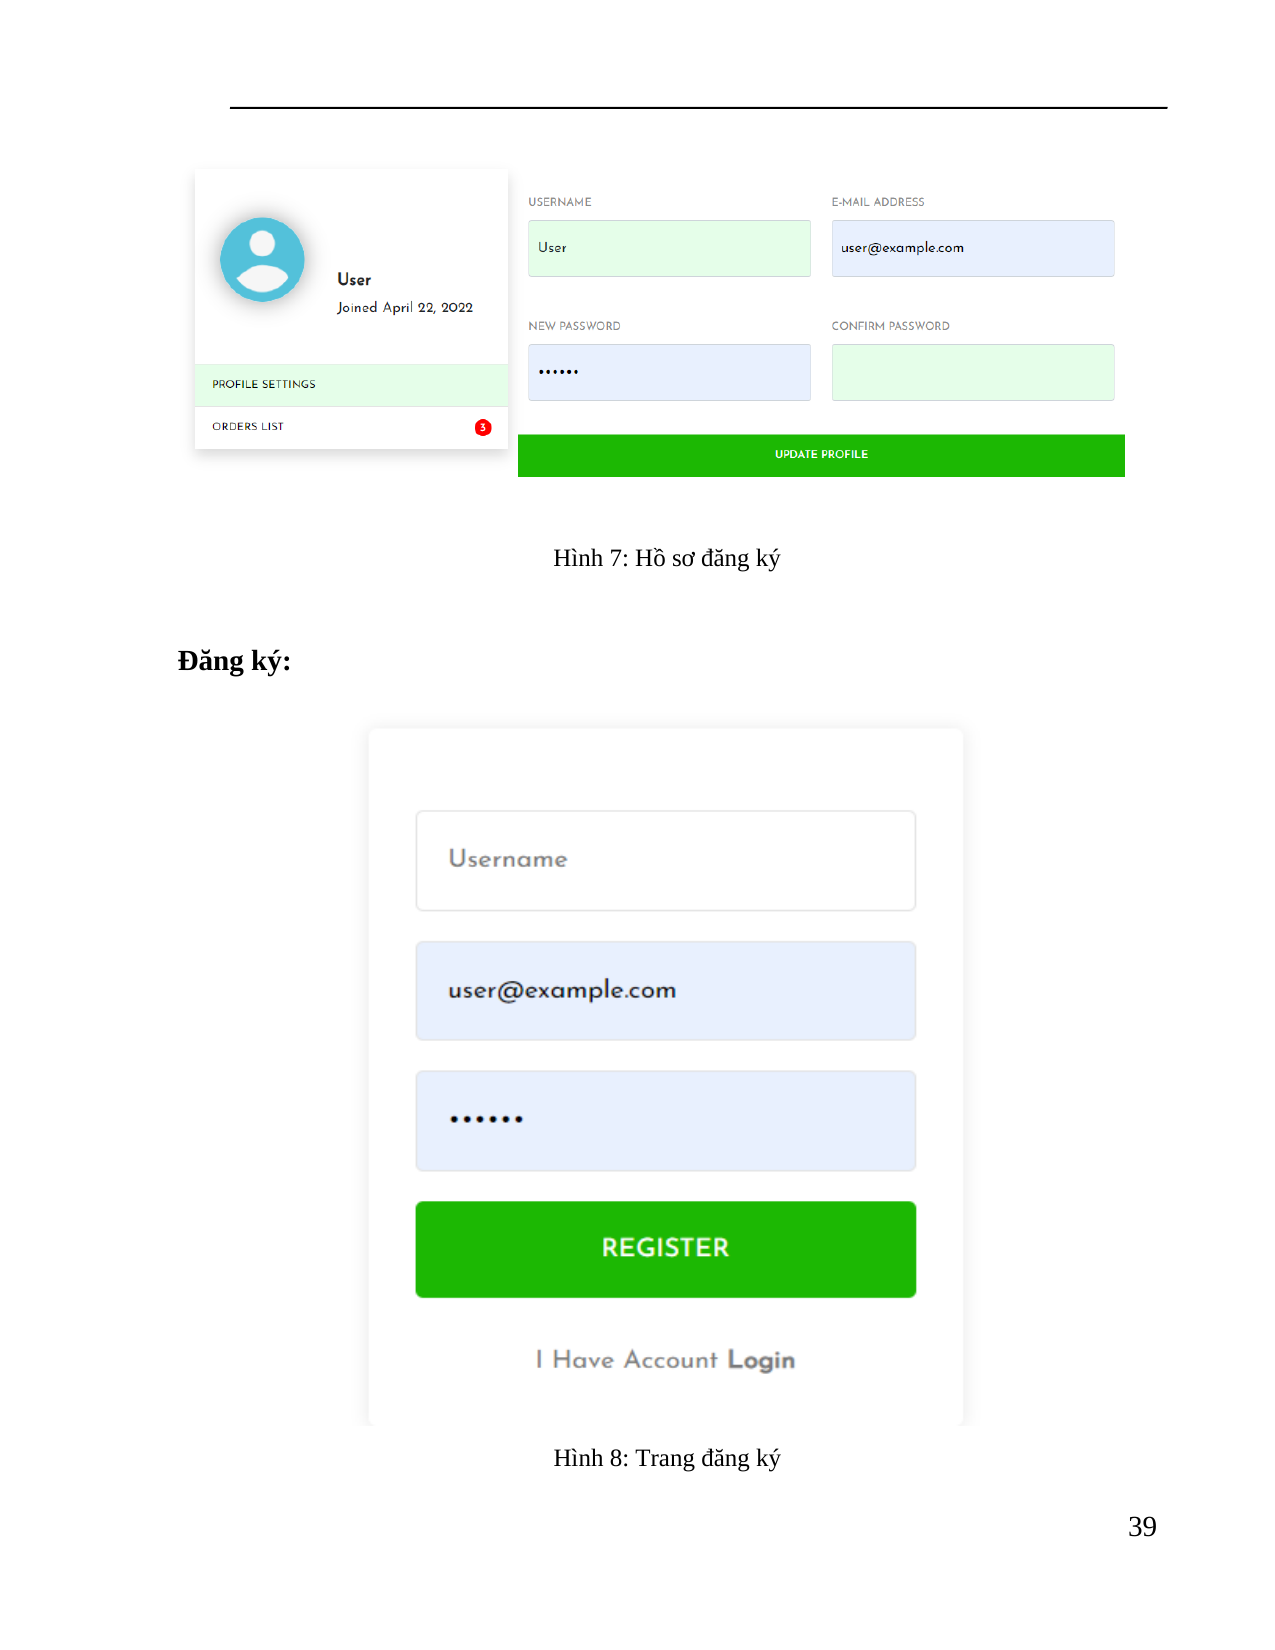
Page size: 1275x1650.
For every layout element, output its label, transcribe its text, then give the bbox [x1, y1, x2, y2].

text Đăng ký: [177, 643, 1157, 677]
picture [308, 693, 1026, 1426]
picture [177, 147, 1157, 527]
